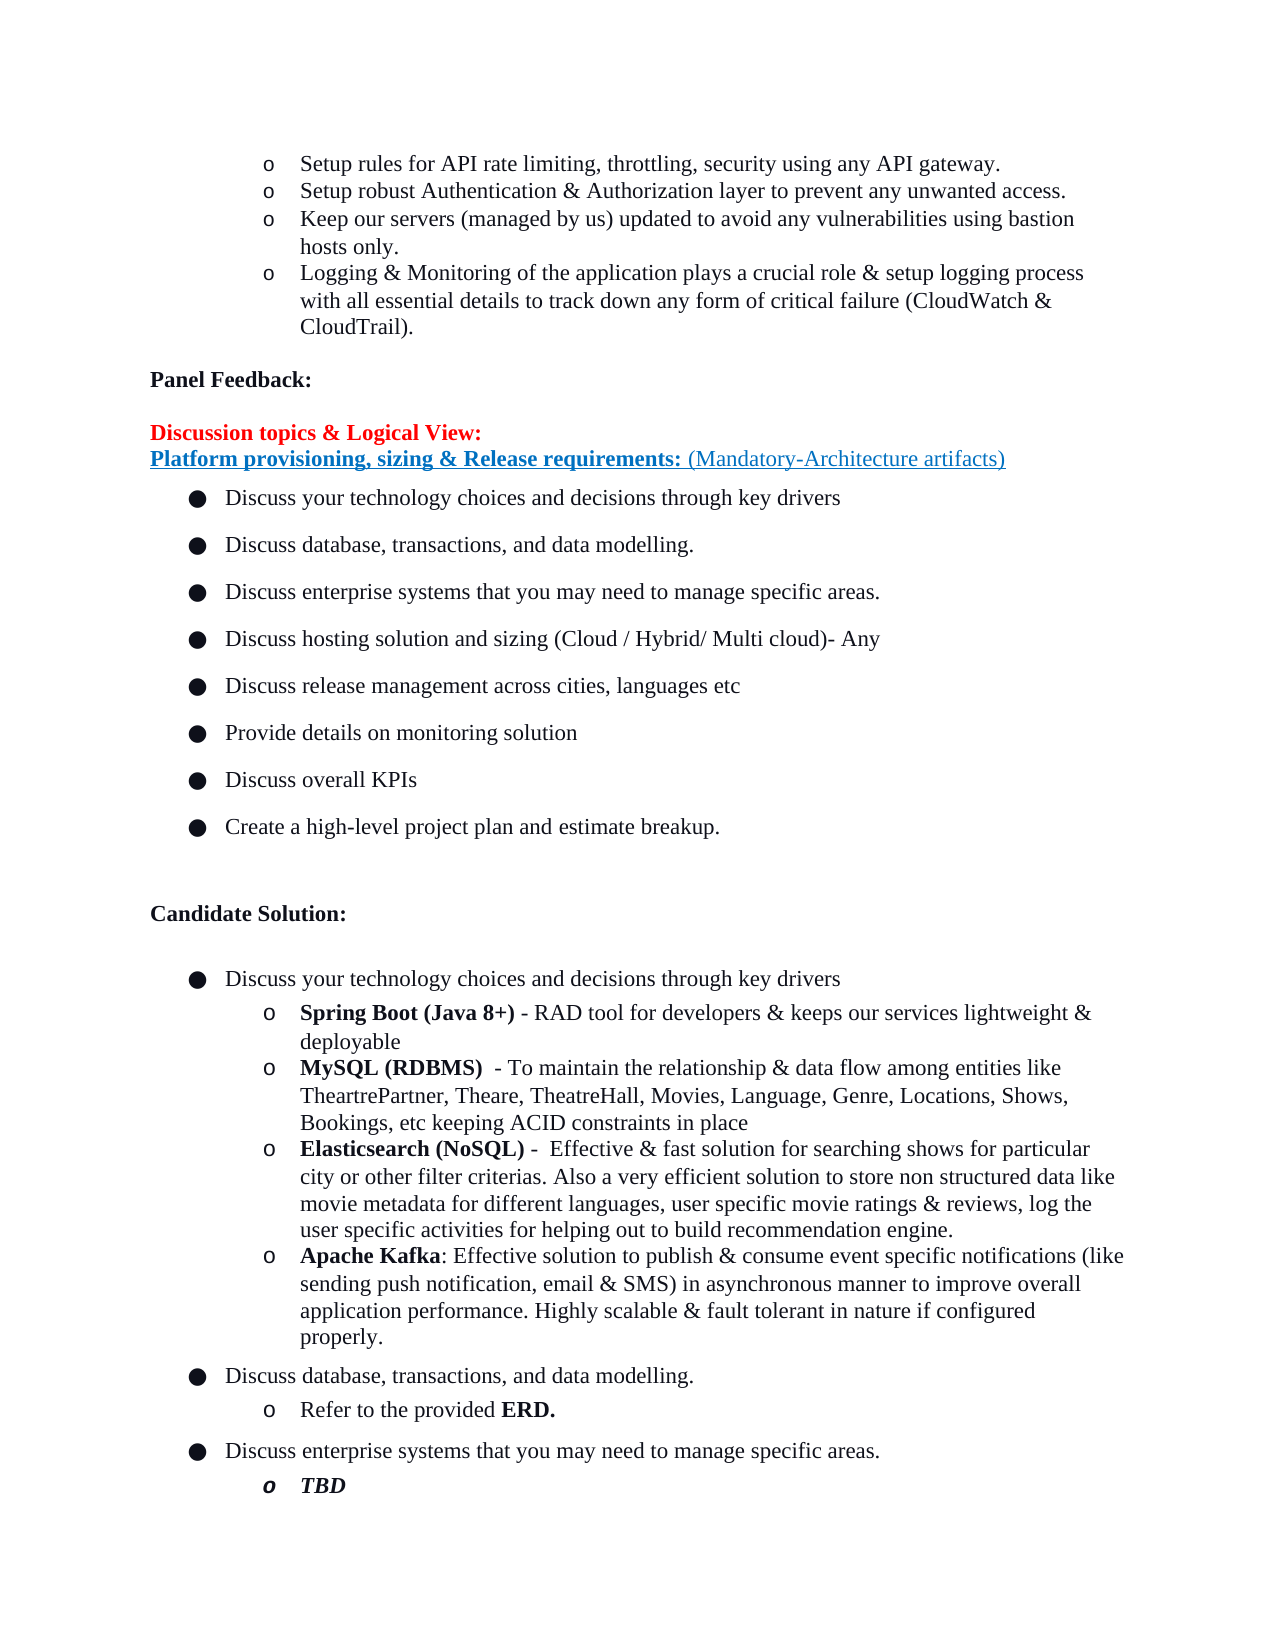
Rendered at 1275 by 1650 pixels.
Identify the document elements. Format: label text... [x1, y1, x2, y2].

list Discuss database, transactions, and data modelling. [187, 1349, 1125, 1397]
list Setup robust Authentication & Authorization layer to prevent any unwanted access. [262, 178, 1125, 205]
list Discuss enterprise systems that you may need to manage specific areas. [187, 565, 1125, 612]
list TBD [262, 1472, 1125, 1500]
text Candidate Solution: [150, 900, 1125, 926]
list Discuss enterprise systems that you may need to manage specific areas. [187, 1425, 1125, 1472]
list Discuss overall KPIs [187, 753, 1125, 800]
list Elasticsearch (NoSQL) - Effective & fast solution for searching shows for particular city or other filter criterias. Also a very efficient solution to store non structured data like movie metadata for different languages, user specific movie ratings & reviews, log the user specific activities for helping out to build recommendation engine. [262, 1135, 1125, 1242]
text Discussion topics & Logical View: [150, 418, 1125, 445]
text Panel Feedback: [150, 366, 1125, 392]
list Apache Kafka: Effective solution to publish & consume event specific notifications (like sending push notification, email & SMS) in asynchronous manner to improve overall application performance. Highly scalable & fault tolerant in nature if configured properly. [262, 1242, 1125, 1349]
list Setup rules for API rate limiting, throttling, security using any API gateway. [262, 150, 1125, 178]
list Spring Boot (Java 8+) - RAD tool for developers & keeps our services lightweight & deployable [262, 999, 1125, 1054]
list Discuss release management across cities, languages etc [187, 659, 1125, 706]
list Refer to the provided ERD. [262, 1397, 1125, 1425]
list MySQL (RDBMS) - To maintain the relationship & data flow among entities like TheartrePartner, Theare, TheatreHall, Movies, Language, Genre, Locations, Shows, Bookings, etc keeping ACID constraints in place [262, 1054, 1125, 1135]
list Discuss hosting solution and sizing (Cloud / Hybrid/ Multi cloud)- Any [187, 612, 1125, 659]
list Discuss your technology choices and decisions through key drivers [187, 952, 1125, 999]
list Keep our servers (managed by us) updated to avoid any vulnerabilities using bastion hosts only. [262, 205, 1125, 259]
list Discuss database, transactions, and data modelling. [187, 518, 1125, 565]
list Discuss your technology choices and decisions through key drivers [187, 471, 1125, 518]
list Logging & Monitoring of the application plays a crucial role & setup logging process with all essential details to track down any form of critical failure (CloudWatch & CloudTrail). [262, 259, 1125, 339]
text Platform provisioning, sizing & Release requirements: (Mandatory-Architecture artifacts) [150, 445, 1125, 471]
list Provide details on monitoring solution [187, 706, 1125, 753]
list Create a high-level project plan and estimate breakup. [187, 800, 1125, 847]
